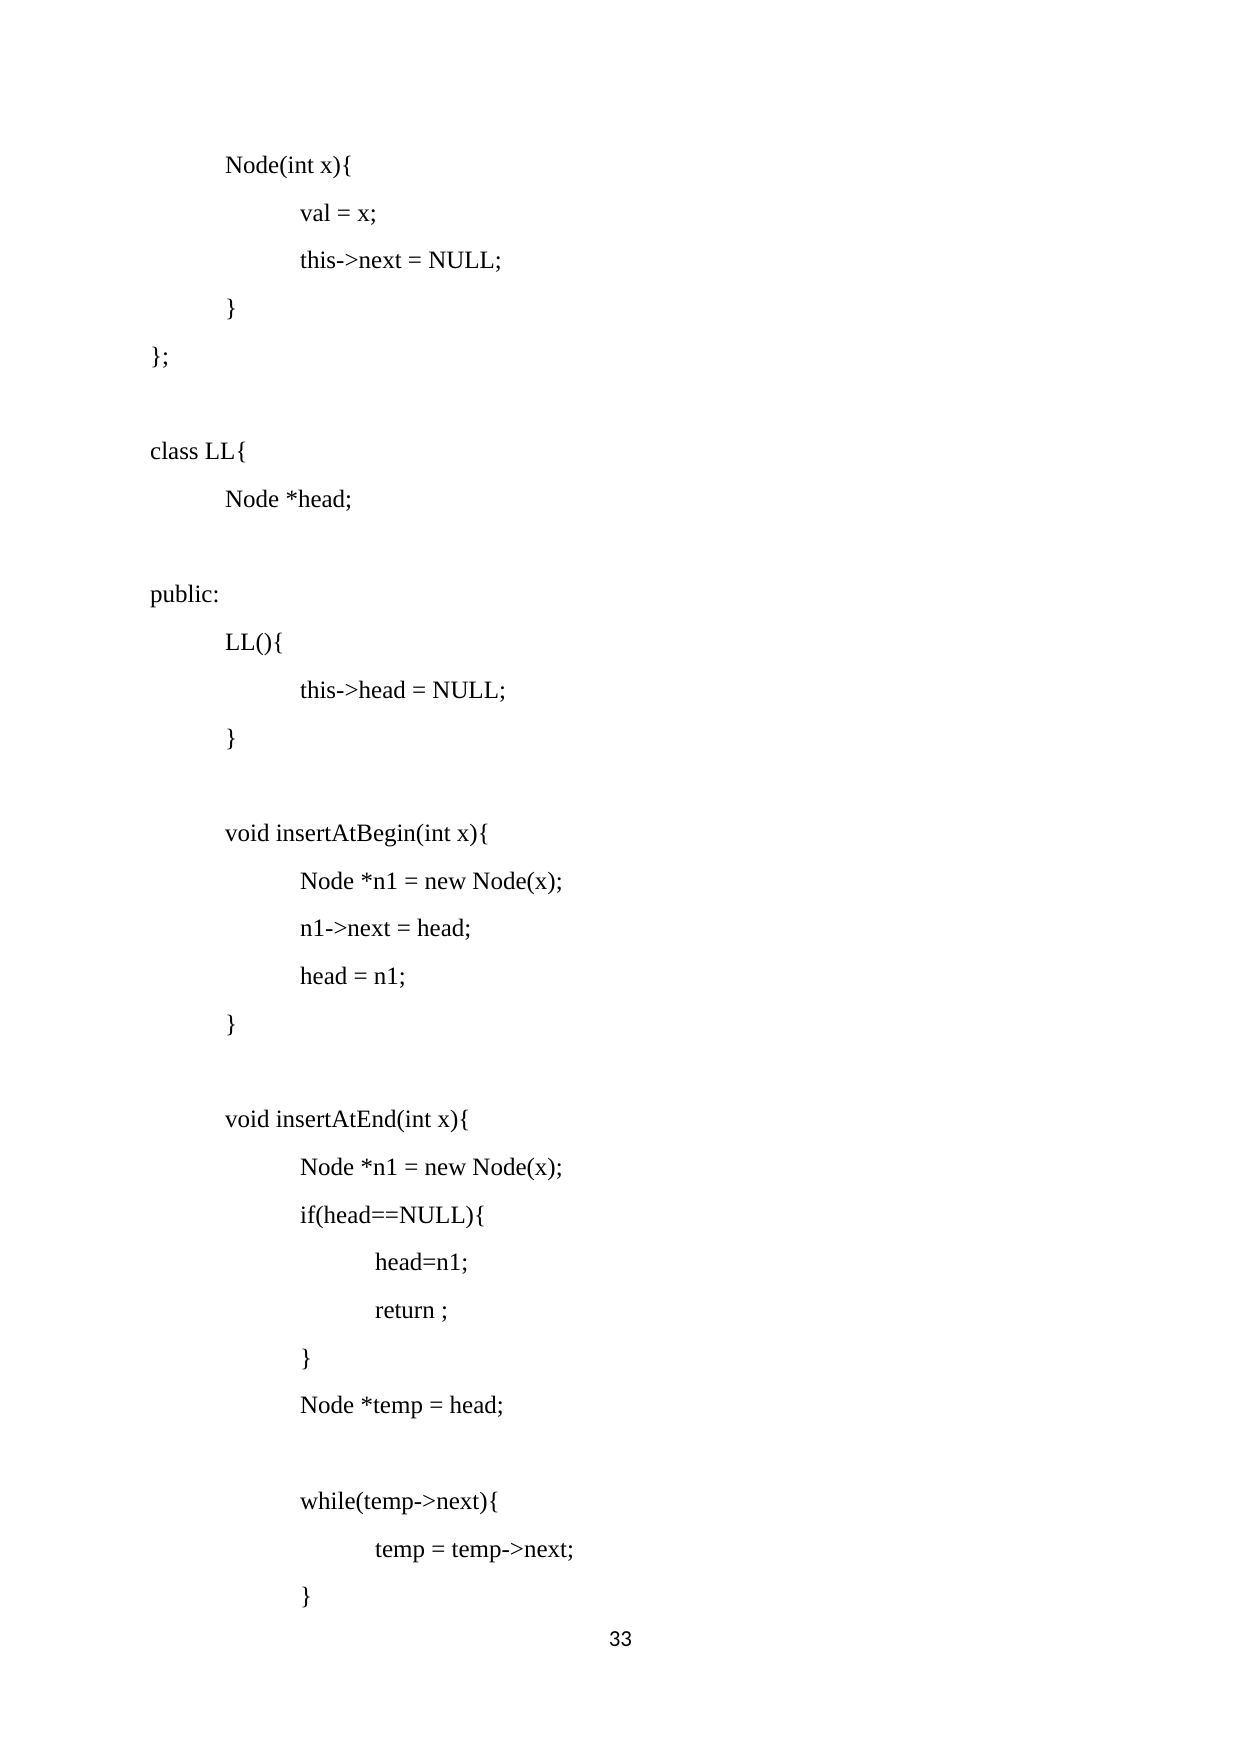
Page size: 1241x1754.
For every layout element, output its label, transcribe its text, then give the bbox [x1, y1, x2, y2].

text } [150, 1581, 1090, 1610]
text Node *head; [150, 484, 1090, 513]
text if(head==NULL){ [150, 1200, 1090, 1228]
text Node *n1 = new Node(x); [150, 1152, 1090, 1181]
text }; [150, 341, 1090, 370]
text return ; [150, 1295, 1090, 1324]
text public: [150, 579, 1090, 608]
text n1->next = head; [150, 913, 1090, 942]
text this->next = NULL; [150, 246, 1090, 274]
text Node *n1 = new Node(x); [150, 866, 1090, 894]
text } [150, 1343, 1090, 1372]
text } [150, 1009, 1090, 1038]
text void insertAtEnd(int x){ [150, 1104, 1090, 1133]
text temp = temp->next; [150, 1534, 1090, 1562]
text class LL{ [150, 436, 1090, 465]
text } [150, 723, 1090, 751]
text void insertAtBegin(int x){ [150, 818, 1090, 847]
text Node(int x){ [150, 150, 1090, 179]
text Node *temp = head; [150, 1391, 1090, 1419]
text LL(){ [150, 627, 1090, 656]
text } [150, 293, 1090, 322]
text this->head = NULL; [150, 675, 1090, 704]
text head = n1; [150, 961, 1090, 990]
text val = x; [150, 198, 1090, 227]
text while(temp->next){ [150, 1486, 1090, 1515]
text head=n1; [150, 1247, 1090, 1276]
